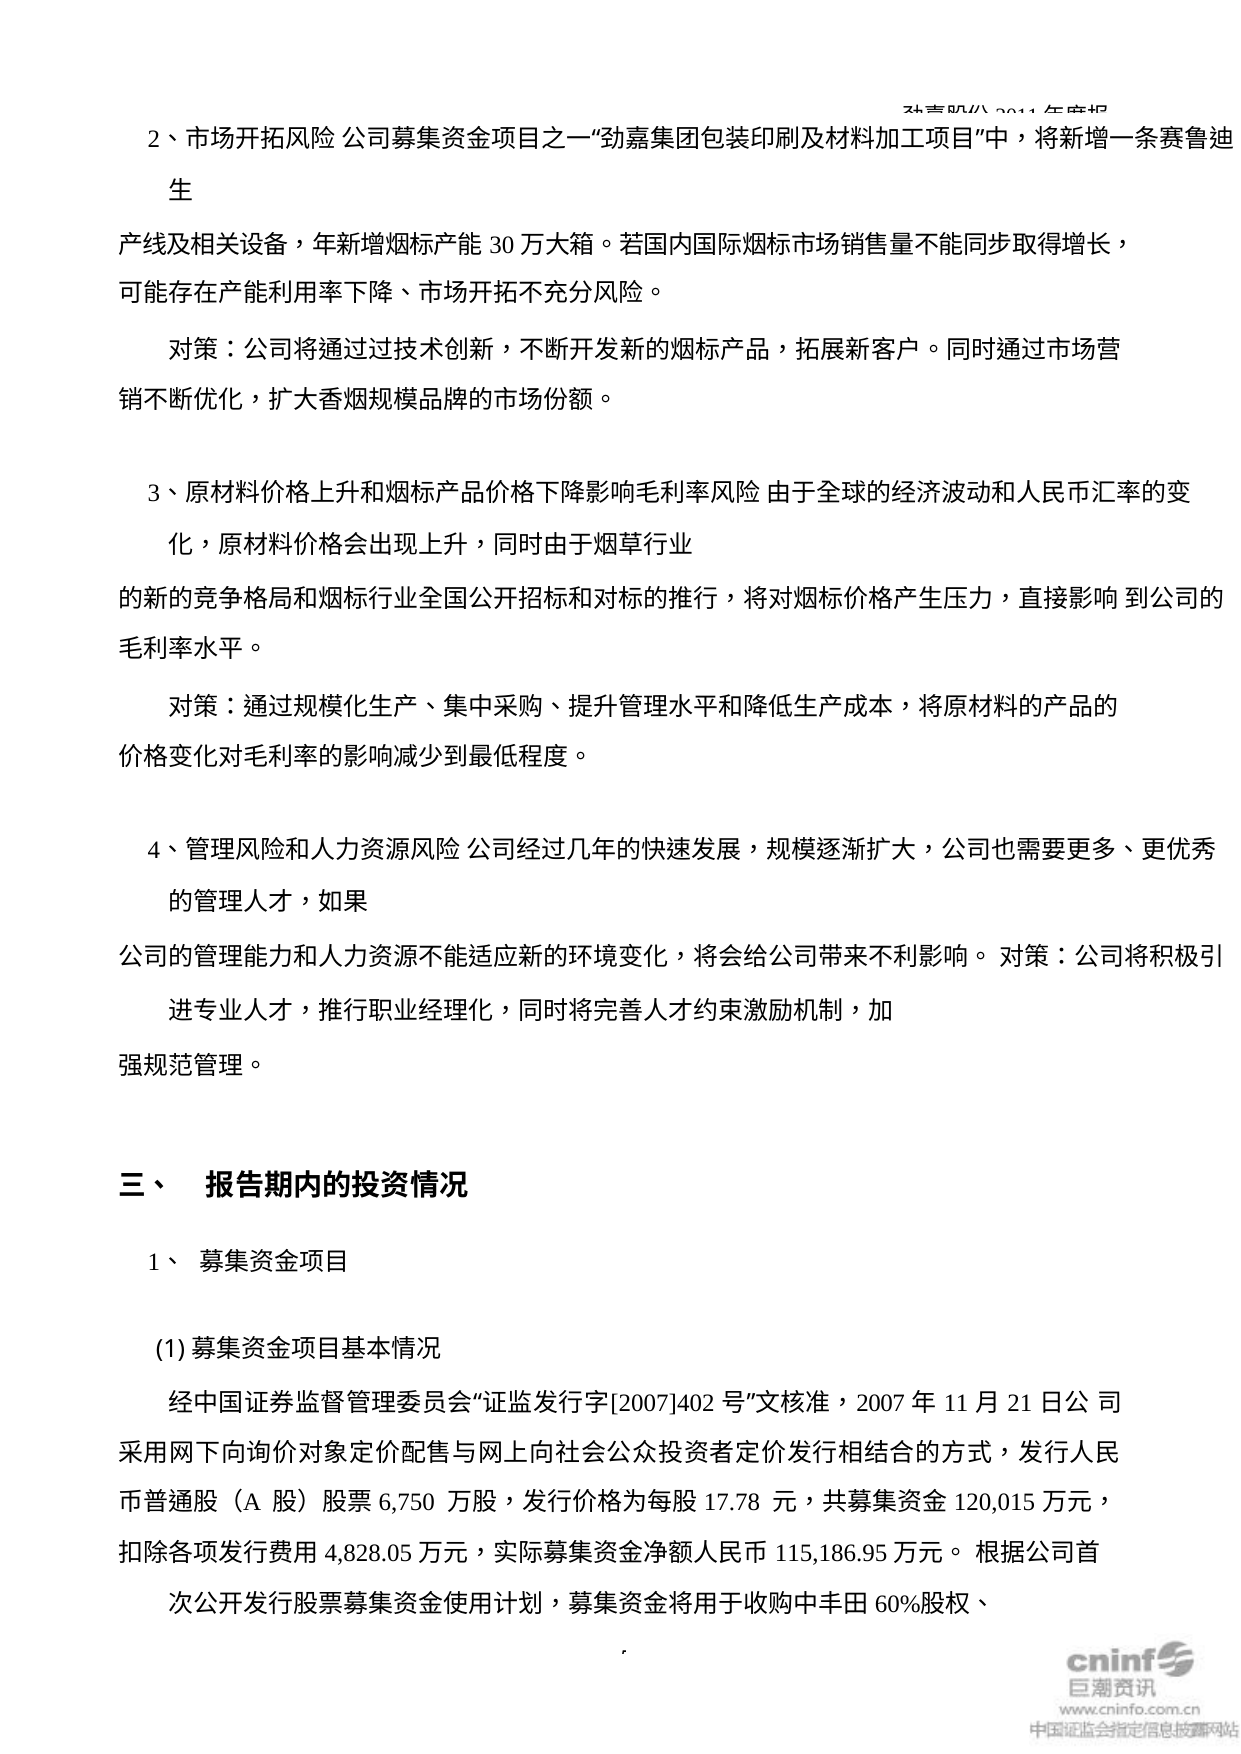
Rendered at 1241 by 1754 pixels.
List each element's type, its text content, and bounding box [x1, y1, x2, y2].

text 强规范管理。 [118, 1048, 1240, 1082]
text 对策：通过规模化生产、集中采购、提升管理水平和降低生产成本，将原材料的产品的 价格变化对毛利率的影响减少到最低程度。 [118, 689, 1121, 773]
text 1、 募集资金项目 [147, 1244, 1240, 1278]
text 3、原材料价格上升和烟标产品价格下降影响毛利率风险 由于全球的经济波动和人民币汇率的变化，原材料价格会出现上升，同时由于烟草行业 [147, 475, 1240, 560]
subtitle 三、 报告期内的投资情况 [118, 1164, 1240, 1204]
text (1) 募集资金项目基本情况 [156, 1331, 1240, 1364]
text 扣除各项发行费用 4,828.05 万元，实际募集资金净额人民币 115,186.95 万元。 根据公司首次公开发行股票募集资金使用计划，募集资金将用于收购中丰田 60%股权、 [118, 1534, 1124, 1620]
text 2、市场开拓风险 公司募集资金项目之一“劲嘉集团包装印刷及材料加工项目”中，将新增一条赛鲁迪生 [147, 121, 1240, 207]
text 经中国证券监督管理委员会“证监发行字[2007]402 号”文核准，2007 年 11 月 21 日公 司采用网下向询价对象定价配售与网上向社会公众投资者定价发行相结合的方式，发行人民 币普通股（A 股）股票 6,750 万股，发行价格为每股 17.78 元，共募集资金 120,015 万元， [118, 1385, 1122, 1518]
picture [1029, 1633, 1241, 1754]
text 4、管理风险和人力资源风险 公司经过几年的快速发展，规模逐渐扩大，公司也需要更多、更优秀的管理人才，如果 [147, 832, 1240, 918]
text 产线及相关设备，年新增烟标产能 30 万大箱。若国内国际烟标市场销售量不能同步取得增长， 可能存在产能利用率下降、市场开拓不充分风险。 [118, 227, 1136, 308]
text 公司的管理能力和人力资源不能适应新的环境变化，将会给公司带来不利影响。 对策：公司将积极引进专业人才，推行职业经理化，同时将完善人才约束激励机制，加 [118, 938, 1240, 1027]
text 的新的竞争格局和烟标行业全国公开招标和对标的推行，将对烟标价格产生压力，直接影响 到公司的毛利率水平。 [118, 581, 1240, 665]
text 对策：公司将通过过技术创新，不断开发新的烟标产品，拓展新客户。同时通过市场营 销不断优化，扩大香烟规模品牌的市场份额。 [118, 332, 1122, 416]
